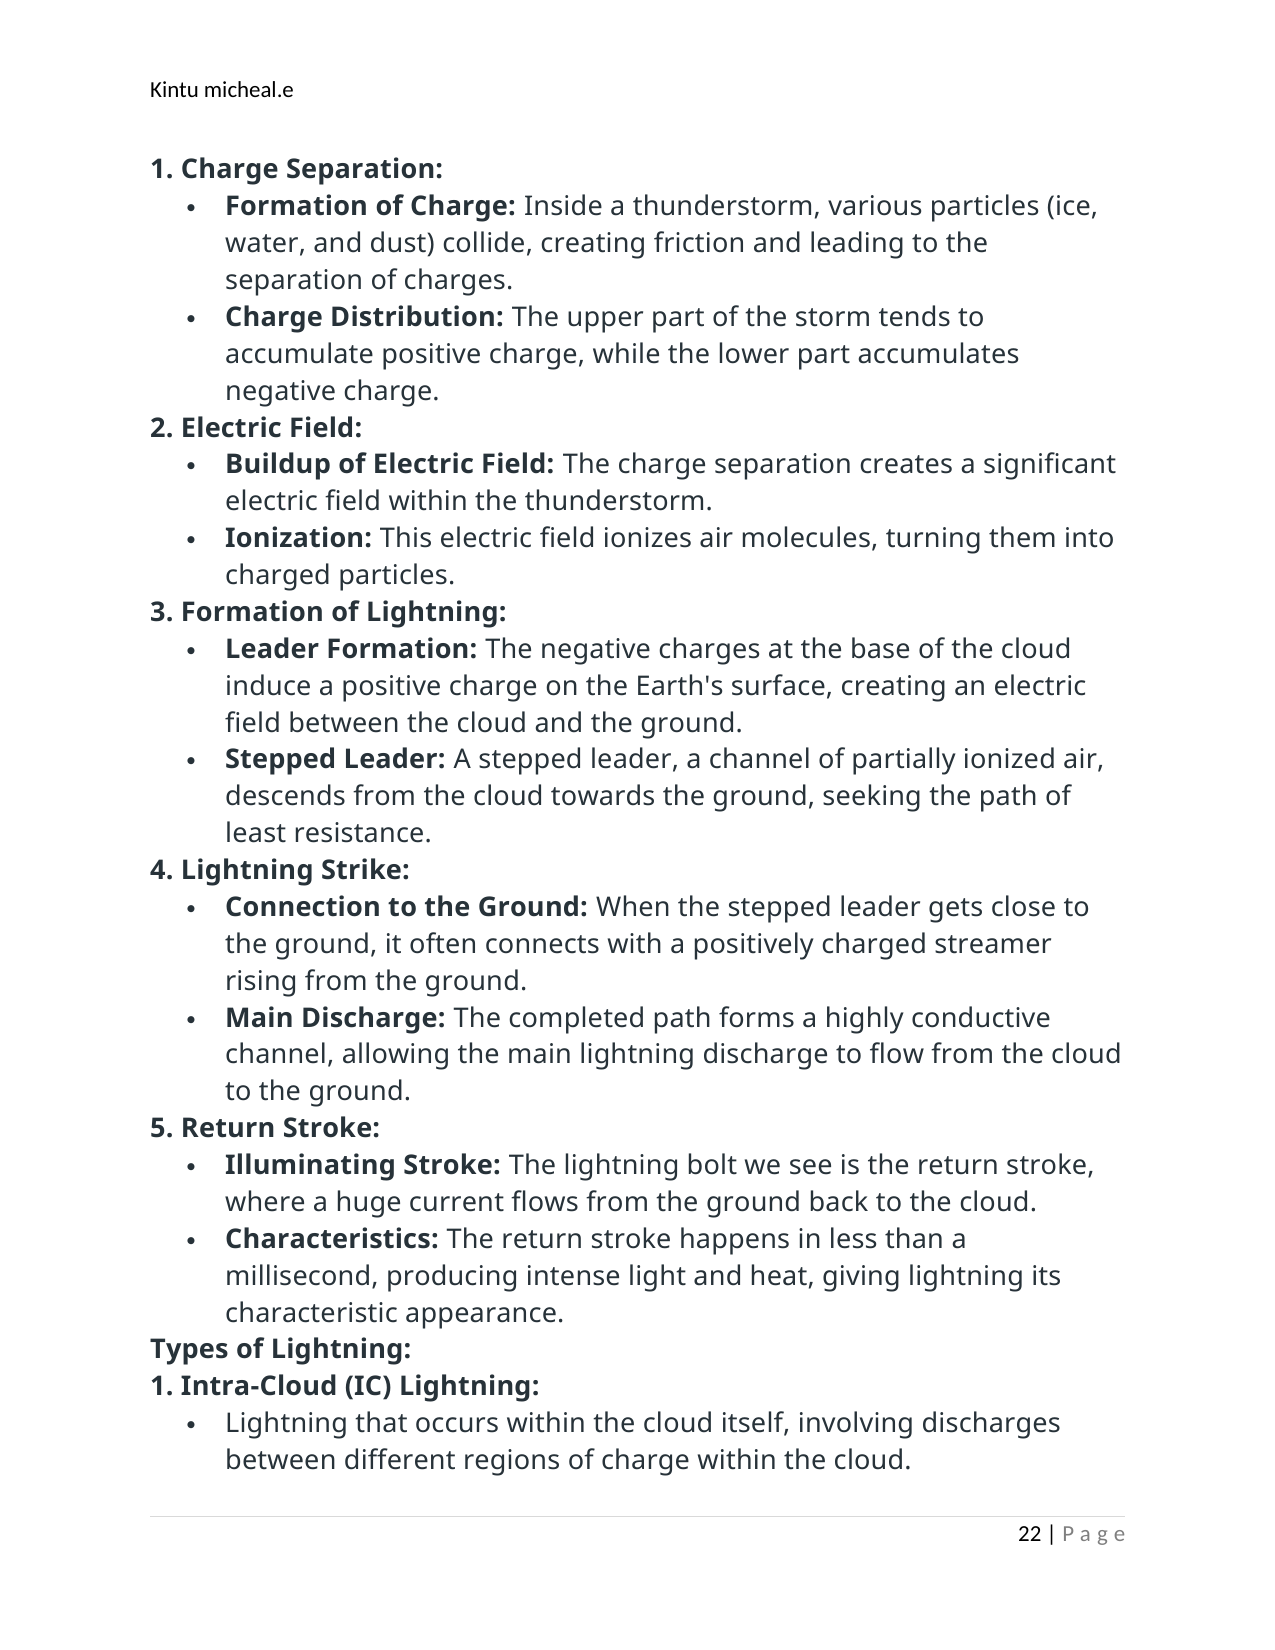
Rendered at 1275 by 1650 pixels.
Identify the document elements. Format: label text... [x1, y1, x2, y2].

list Buildup of Electric Field: The charge separation creates a significant electric field within the thunderstorm. [187, 445, 1125, 519]
text Types of Lightning: [150, 1330, 1125, 1367]
list Illuminating Stroke: The lightning bolt we see is the return stroke, where a huge current flows from the ground back to the cloud. [187, 1146, 1125, 1219]
list Formation of Charge: Inside a thunderstorm, various particles (ice, water, and dust) collide, creating friction and leading to the separation of charges. [187, 187, 1125, 297]
list Leader Formation: The negative charges at the base of the cloud induce a positive charge on the Earth's surface, creating an electric field between the cloud and the ground. [187, 629, 1125, 740]
list Charge Distribution: The upper part of the storm tends to accumulate positive charge, while the lower part accumulates negative charge. [187, 297, 1125, 408]
text 1. Charge Separation: [150, 150, 1125, 187]
text 5. Return Stroke: [150, 1109, 1125, 1146]
text 3. Formation of Lightning: [150, 592, 1125, 629]
list Lightning that occurs within the cloud itself, involving discharges between different regions of charge within the cloud. [187, 1404, 1125, 1477]
text 2. Electric Field: [150, 408, 1125, 445]
text 1. Intra-Cloud (IC) Lightning: [150, 1367, 1125, 1404]
list Connection to the Ground: When the stepped leader gets close to the ground, it often connects with a positively charged streamer rising from the ground. [187, 887, 1125, 998]
text 4. Lightning Strike: [150, 851, 1125, 887]
list Main Discharge: The completed path forms a highly conductive channel, allowing the main lightning discharge to flow from the cloud to the ground. [187, 998, 1125, 1109]
list Characteristics: The return stroke happens in less than a millisecond, producing intense light and heat, giving lightning its characteristic appearance. [187, 1219, 1125, 1330]
list Stepped Leader: A stepped leader, a channel of partially ionized air, descends from the cloud towards the ground, seeking the path of least resistance. [187, 740, 1125, 851]
list Ionization: This electric field ionizes air molecules, turning them into charged particles. [187, 519, 1125, 592]
